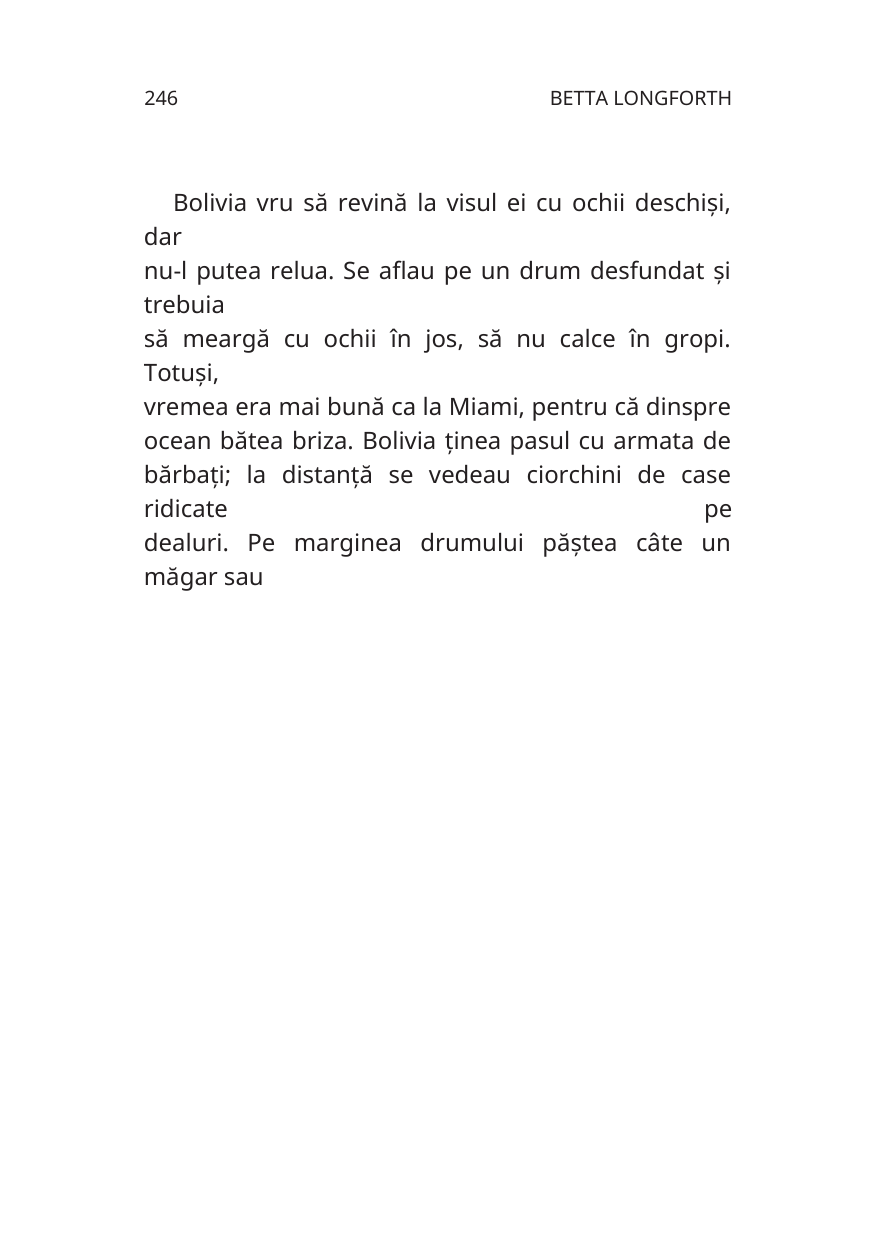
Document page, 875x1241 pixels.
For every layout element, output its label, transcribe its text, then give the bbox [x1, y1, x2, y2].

text Bolivia vru să revină la visul ei cu ochii deschişi, dar nu-l putea relua. Se aflau pe un drum desfundat şi trebuia să meargă cu ochii în jos, să nu calce în gropi. Totuşi, vremea era mai bună ca la Miami, pentru că dinspre ocean bătea briza. Bolivia ţinea pasul cu armata de bărbaţi; la distanţă se vedeau ciorchini de case ridicate pe dealuri. Pe marginea drumului păştea câte un măgar sauo capră. Nu prea suporta zonele rurale şi abia aştepta să ajungă în oraş. Abia aştepta să înceapă acţiunea propriu- zisă. [144, 184, 732, 592]
